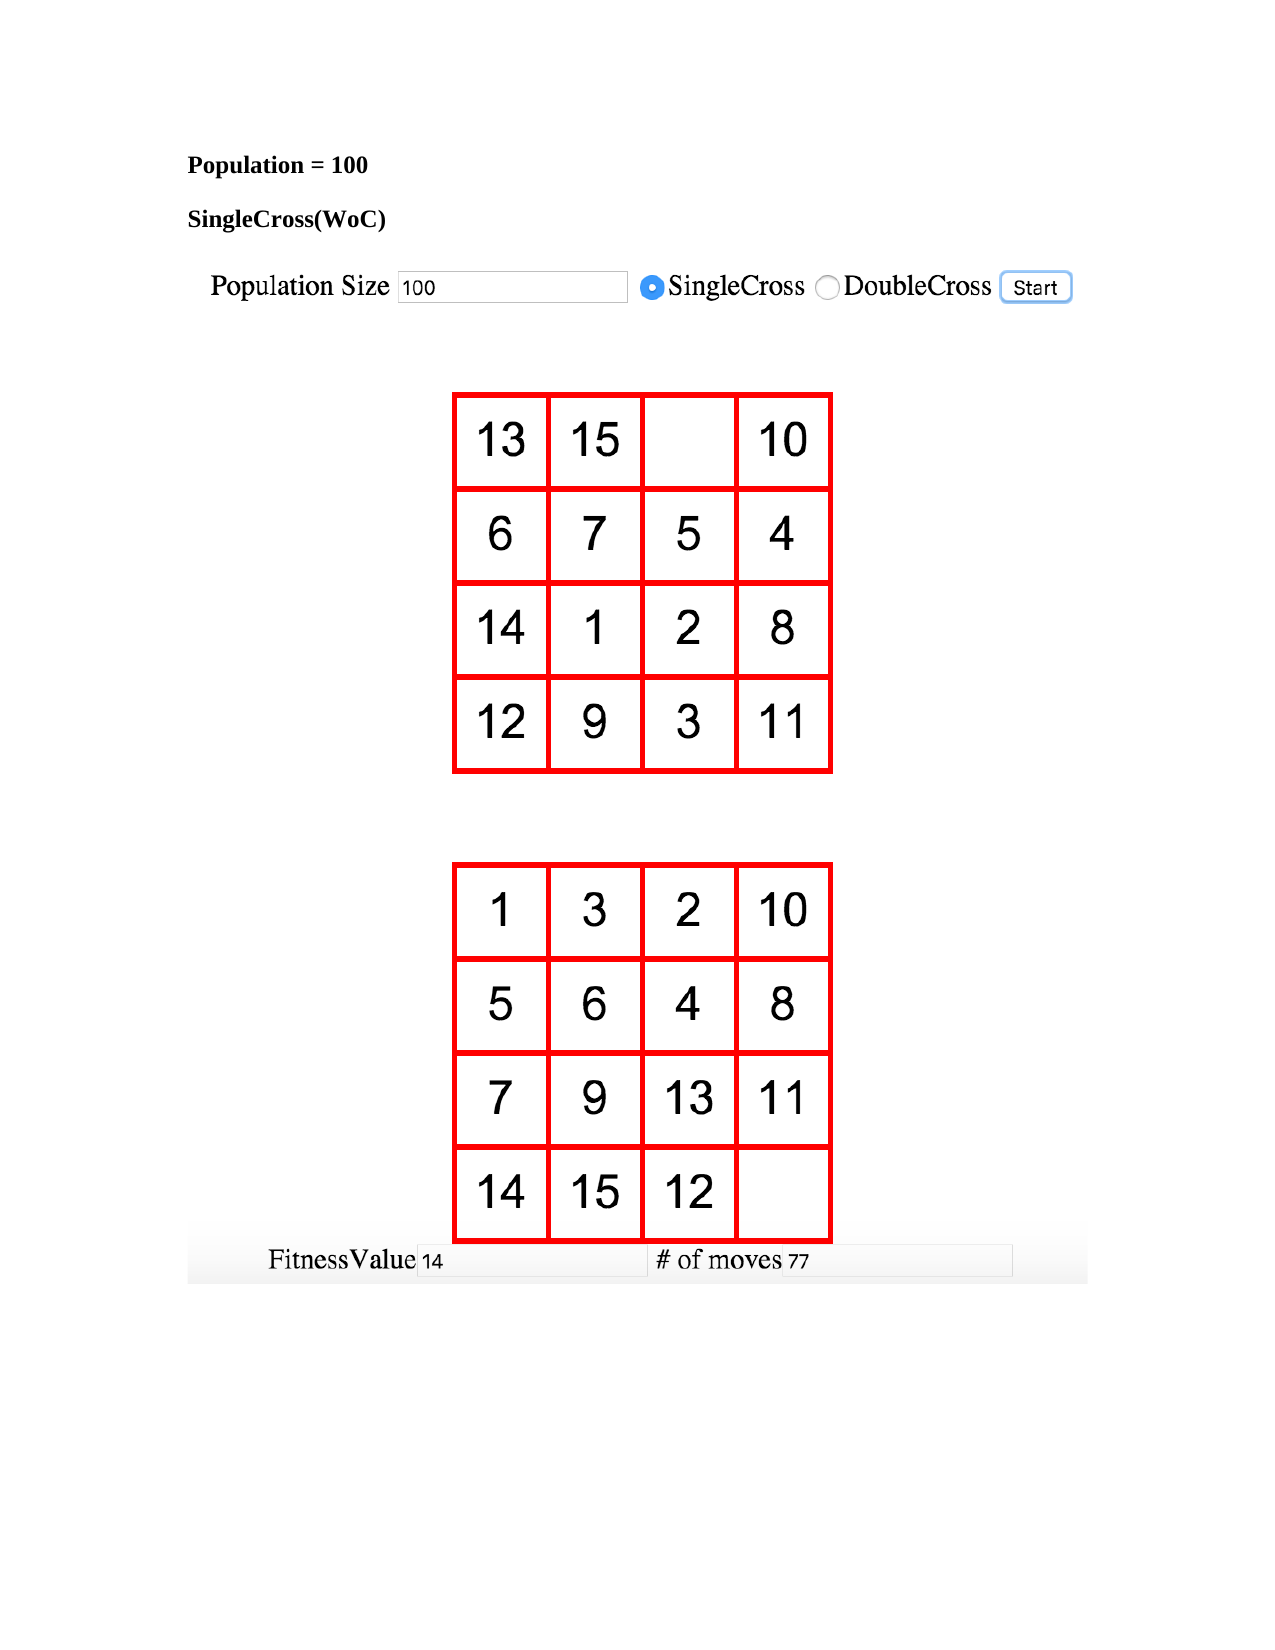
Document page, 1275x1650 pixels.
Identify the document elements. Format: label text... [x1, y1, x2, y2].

text Population = 100 [187, 150, 1087, 179]
text SingleCross(WoC) [187, 204, 1087, 233]
picture [187, 257, 1088, 1284]
